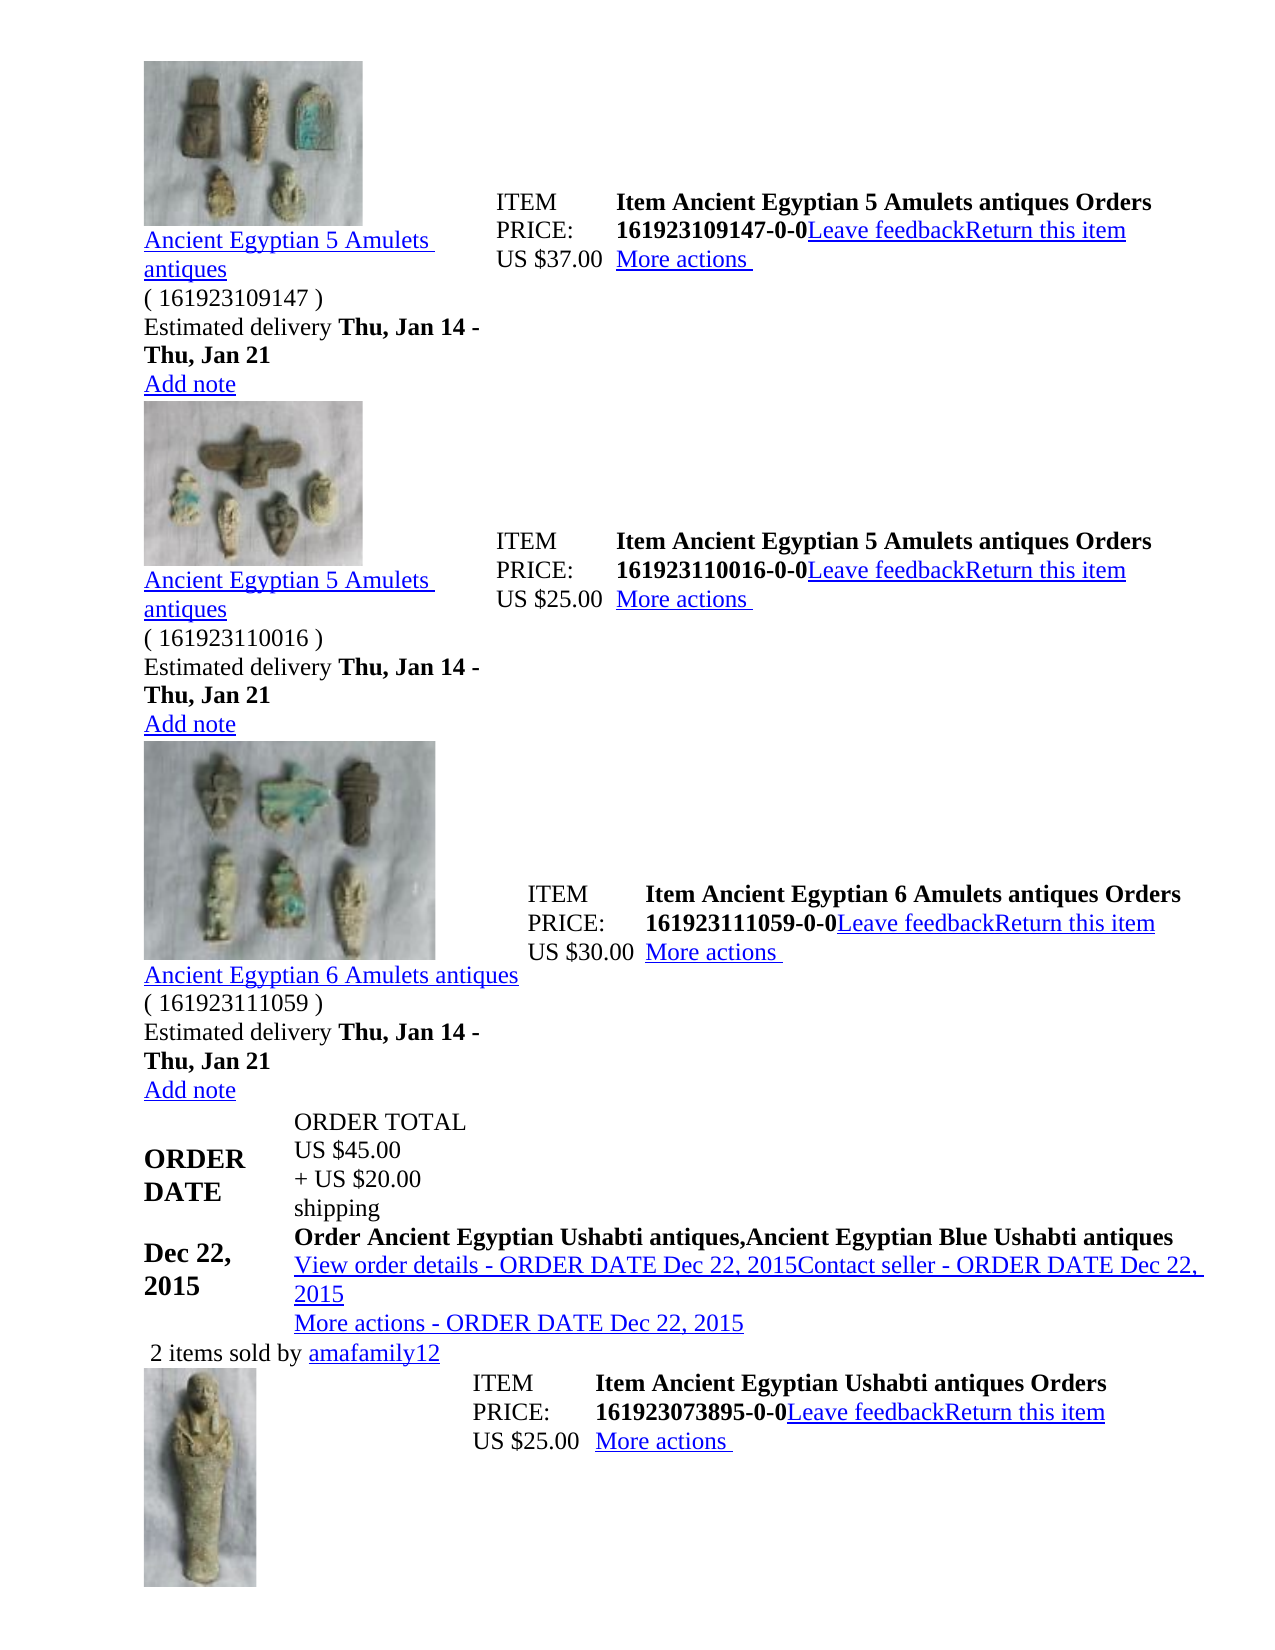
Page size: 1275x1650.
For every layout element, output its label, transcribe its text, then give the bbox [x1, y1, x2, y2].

text 2 items sold by amafamily12 [150, 1338, 1215, 1367]
picture [143, 1368, 257, 1587]
table_header ITEM PRICE: US $30.00 [526, 739, 643, 1105]
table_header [471, 1367, 593, 1589]
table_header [142, 1367, 471, 1589]
table_header Item Ancient Egyptian 5 Amulets antiques Orders 161923110016-0-0Leave feedbackReturn this item More actions [614, 400, 1220, 739]
picture [143, 741, 436, 960]
table_header Ancient Egyptian 5 Amulets antiques ( 161923110016 ) Estimated delivery Thu, Jan 14 - Thu, Jan 21 Add note [142, 400, 494, 739]
table_header Item Ancient Egyptian 6 Amulets antiques Orders 161923111059-0-0Leave feedbackReturn this item More actions [644, 739, 1220, 1105]
table_header Ancient Egyptian 6 Amulets antiques ( 161923111059 ) Estimated delivery Thu, Jan 14 - Thu, Jan 21 Add note [142, 739, 526, 1105]
table_header ITEM PRICE: US $37.00 [494, 60, 614, 400]
table_header ORDER DATE Dec 22, 2015 [142, 1105, 292, 1338]
picture [143, 401, 363, 566]
picture [143, 61, 363, 226]
table_header Ancient Egyptian 5 Amulets antiques ( 161923109147 ) Estimated delivery Thu, Jan 14 - Thu, Jan 21 Add note [142, 60, 494, 400]
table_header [594, 1367, 1220, 1589]
table_header ORDER TOTAL US $45.00 + US $20.00 shipping Order Ancient Egyptian Ushabti antiques,Ancient Egyptian Blue Ushabti antiques View order details - ORDER DATE Dec 22, 2015Contact seller - ORDER DATE Dec 22, 2015 More actions - ORDER DATE Dec 22, 2015 [292, 1105, 1220, 1338]
table_header ITEM PRICE: US $25.00 [494, 400, 614, 739]
table_header Item Ancient Egyptian 5 Amulets antiques Orders 161923109147-0-0Leave feedbackReturn this item More actions [614, 60, 1220, 400]
